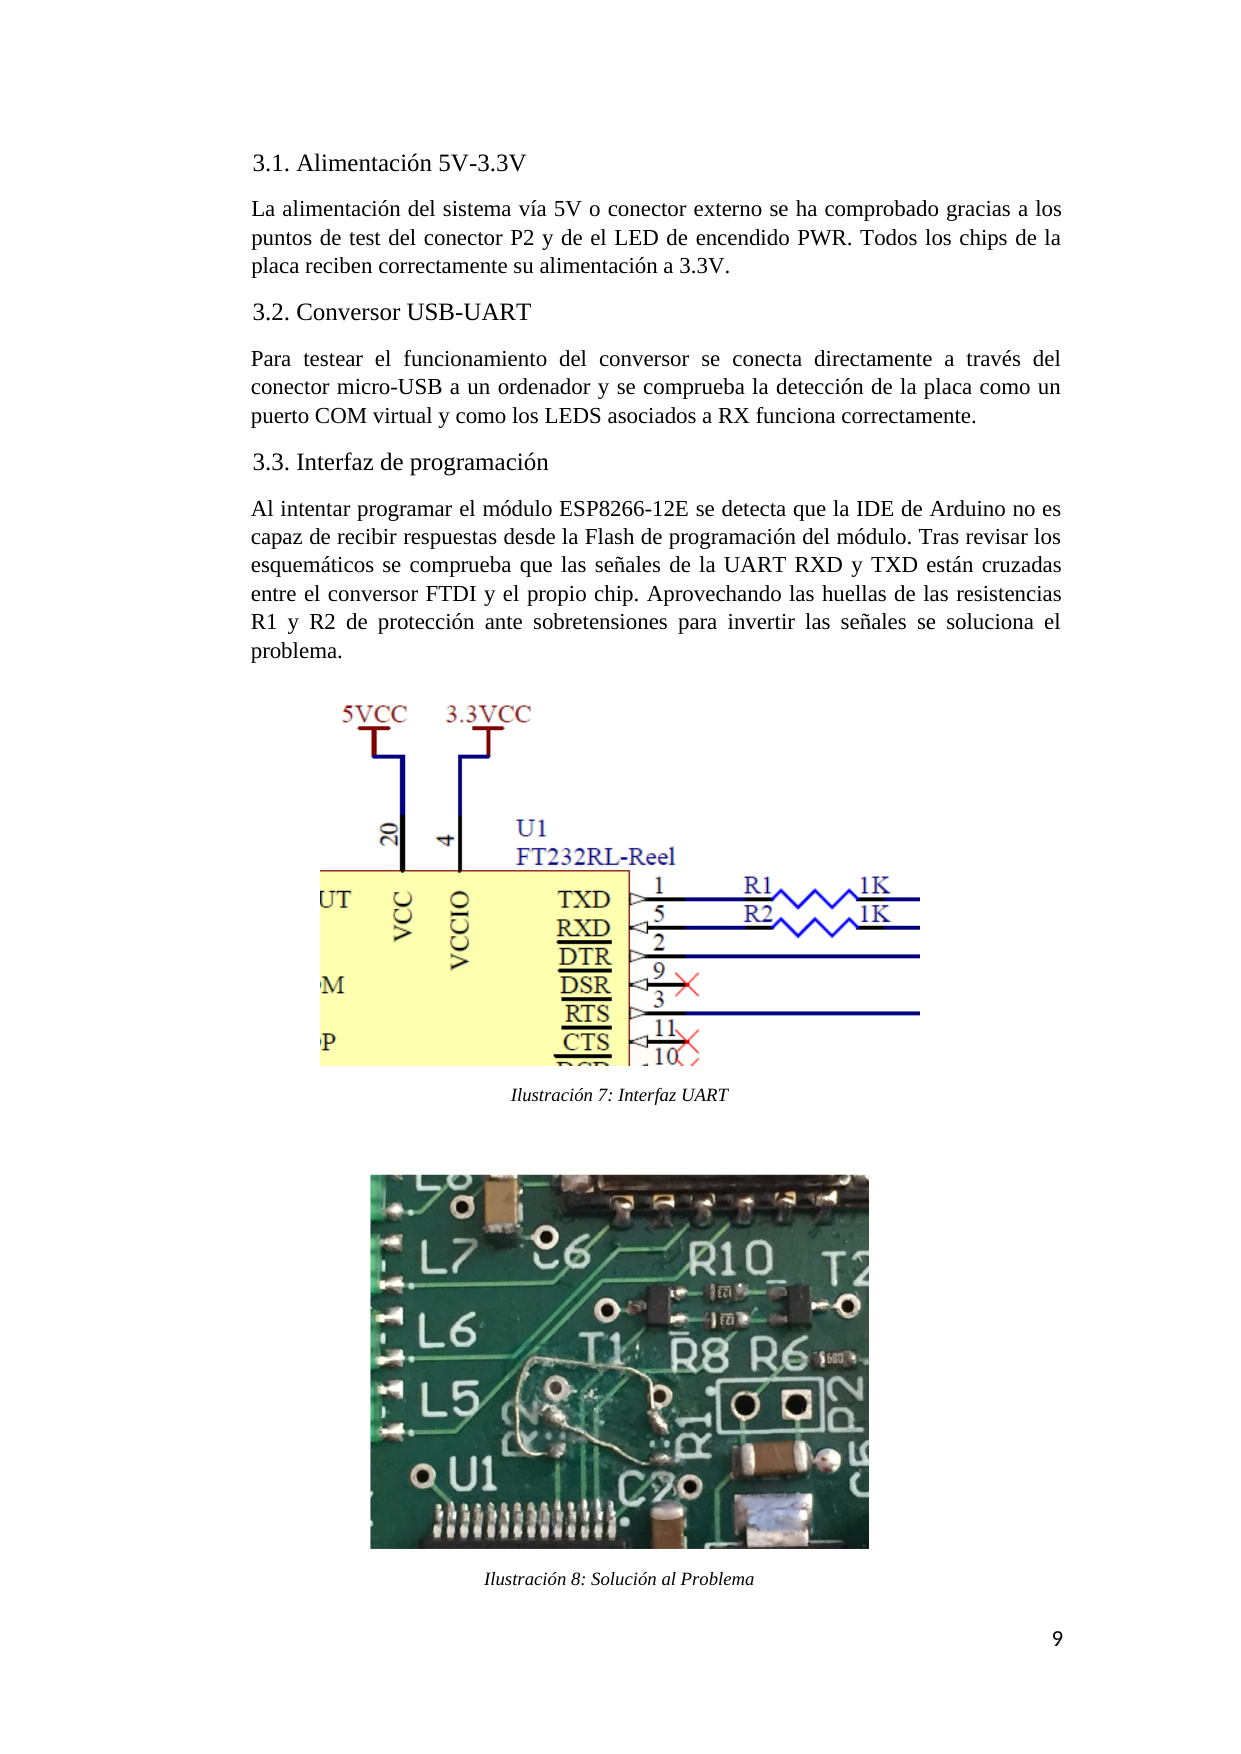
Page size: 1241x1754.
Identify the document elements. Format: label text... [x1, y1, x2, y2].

list 3.3. Interfaz de programación [252, 447, 1063, 476]
text Ilustración 8: Solución al Problema [177, 1568, 1063, 1589]
picture [320, 682, 920, 1066]
picture [371, 1175, 869, 1549]
list 3.1. Alimentación 5V-3.3V [252, 148, 1063, 176]
text La alimentación del sistema vía 5V o conector externo se ha comprobado gracias a los puntos de test del conector P2 y de el LED de encendido PWR. Todos los chips de la placa reciben correctamente su alimentación a 3.3V. [251, 195, 1063, 278]
text Ilustración 7: Interfaz UART [177, 1084, 1063, 1106]
list 3.2. Conversor USB-UART [252, 297, 1063, 326]
text Para testear el funcionamiento del conversor se conecta directamente a través del conector micro-USB a un ordenador y se comprueba la detección de la placa como un puerto COM virtual y como los LEDS asociados a RX funciona correctamente. [251, 345, 1063, 428]
text Al intentar programar el módulo ESP8266-12E se detecta que la IDE de Arduino no es capaz de recibir respuestas desde la Flash de programación del módulo. Tras revisar los esquemáticos se comprueba que las señales de la UART RXD y TXD están cruzadas entre el conversor FTDI y el propio chip. Aprovechando las huellas de las resistencias R1 y R2 de protección ante sobretensiones para invertir las señales se soluciona el problema. [251, 495, 1063, 663]
